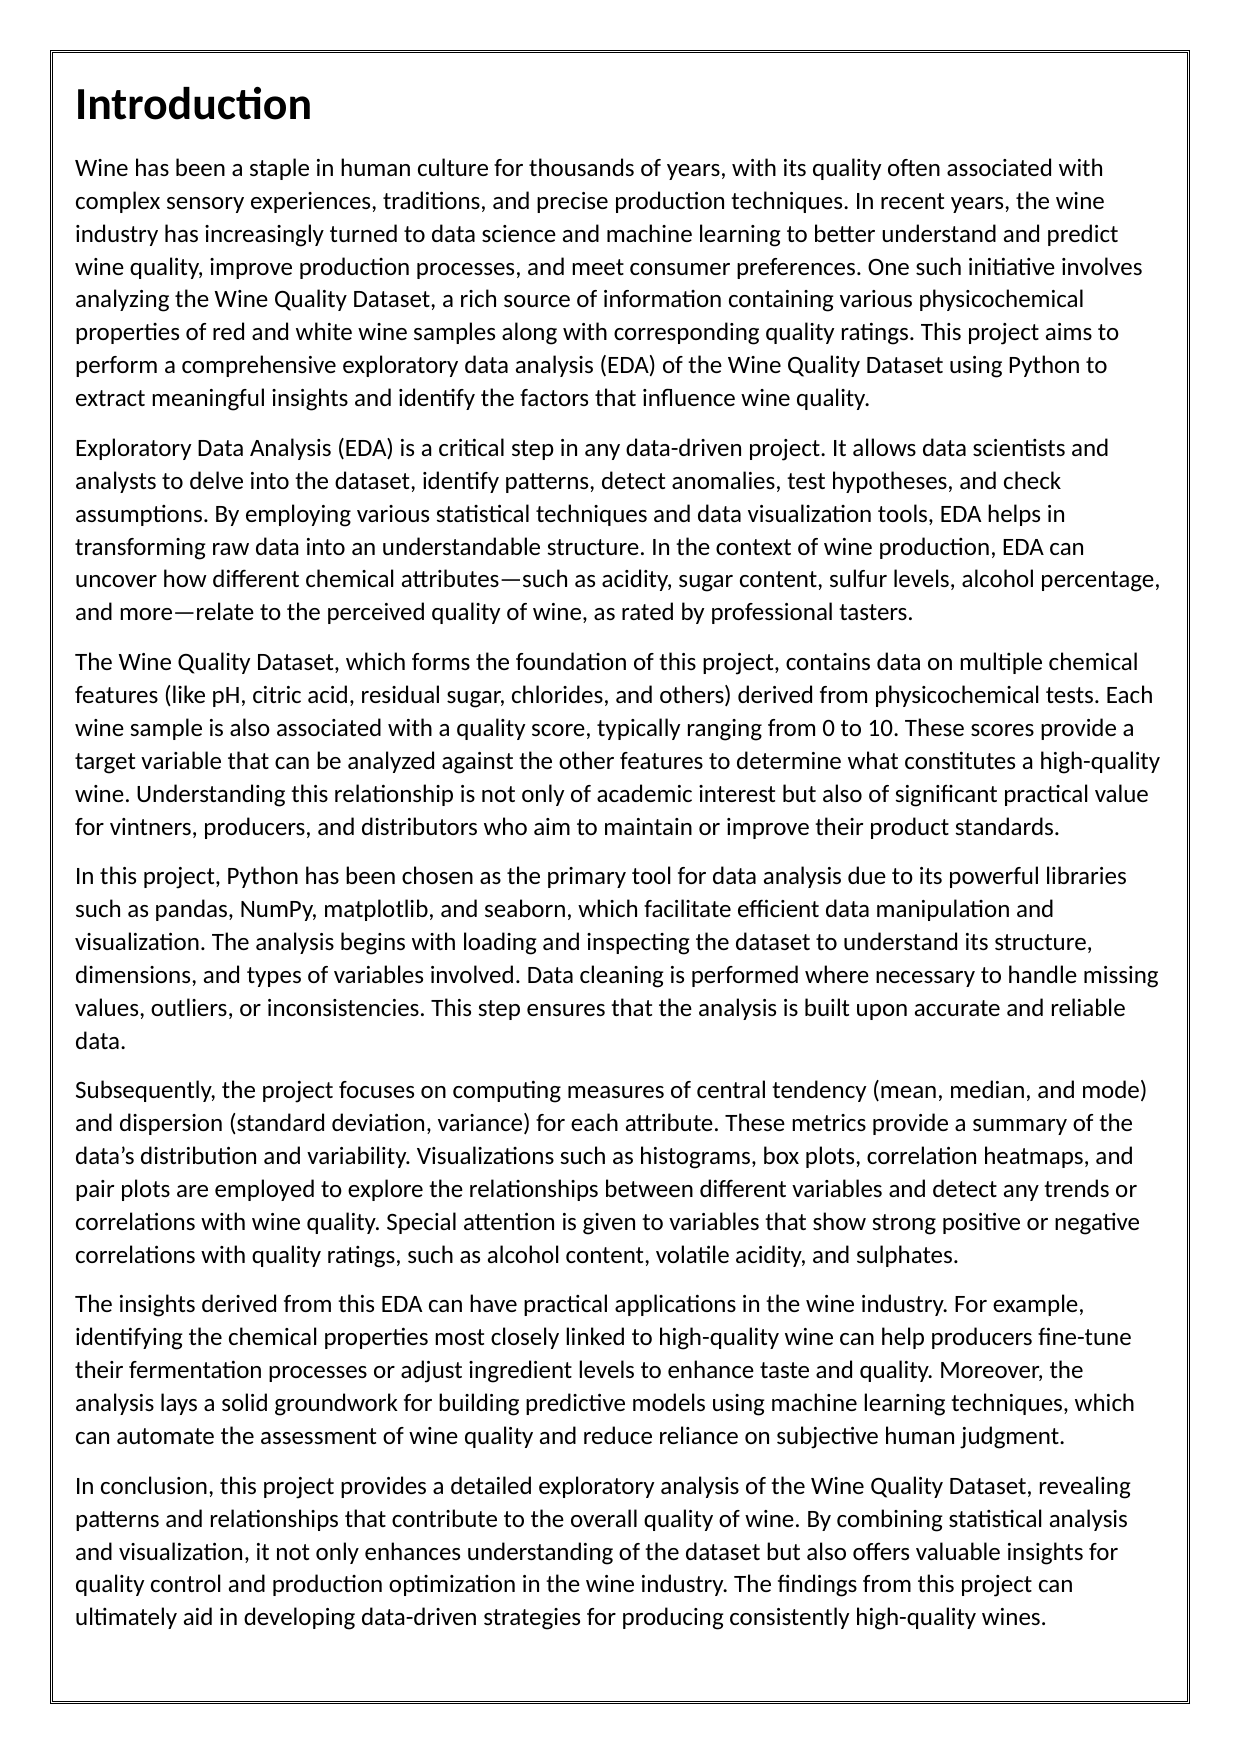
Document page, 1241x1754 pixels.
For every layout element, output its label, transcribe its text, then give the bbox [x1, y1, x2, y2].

text In conclusion, this project provides a detailed exploratory analysis of the Wine Quality Dataset, revealing patterns and relationships that contribute to the overall quality of wine. By combining statistical analysis and visualization, it not only enhances understanding of the dataset but also offers valuable insights for quality control and production optimization in the wine industry. The findings from this project can ultimately aid in developing data-driven strategies for producing consistently high-quality wines. [75, 1470, 1165, 1632]
text Subsequently, the project focuses on computing measures of central tendency (mean, median, and mode) and dispersion (standard deviation, variance) for each attribute. These metrics provide a summary of the data’s distribution and variability. Visualizations such as histograms, box plots, correlation heatmaps, and pair plots are employed to explore the relationships between different variables and detect any trends or correlations with wine quality. Special attention is given to variables that show strong positive or negative correlations with quality ratings, such as alcohol content, volatile acidity, and sulphates. [75, 1074, 1165, 1269]
text Wine has been a staple in human culture for thousands of years, with its quality often associated with complex sensory experiences, traditions, and precise production techniques. In recent years, the wine industry has increasingly turned to data science and machine learning to better understand and predict wine quality, improve production processes, and meet consumer preferences. One such initiative involves analyzing the Wine Quality Dataset, a rich source of information containing various physicochemical properties of red and white wine samples along with corresponding quality ratings. This project aims to perform a comprehensive exploratory data analysis (EDA) of the Wine Quality Dataset using Python to extract meaningful insights and identify the factors that influence wine quality. [75, 152, 1165, 413]
text The insights derived from this EDA can have practical applications in the wine industry. For example, identifying the chemical properties most closely linked to high-quality wine can help producers fine-tune their fermentation processes or adjust ingredient levels to enhance taste and quality. Moreover, the analysis lays a solid groundwork for building predictive models using machine learning techniques, which can automate the assessment of wine quality and reduce reliance on subjective human judgment. [75, 1289, 1165, 1451]
text Exploratory Data Analysis (EDA) is a critical step in any data-driven project. It allows data scientists and analysts to delve into the dataset, identify patterns, detect anomalies, test hypotheses, and check assumptions. By employing various statistical techniques and data visualization tools, EDA helps in transforming raw data into an understandable structure. In the context of wine production, EDA can uncover how different chemical attributes—such as acidity, sugar content, sulfur levels, alcohol percentage, and more—relate to the perceived quality of wine, as rated by professional tasters. [75, 432, 1165, 627]
text In this project, Python has been chosen as the primary tool for data analysis due to its powerful libraries such as pandas, NumPy, matplotlib, and seaborn, which facilitate efficient data manipulation and visualization. The analysis begins with loading and inspecting the dataset to understand its structure, dimensions, and types of variables involved. Data cleaning is performed where necessary to handle missing values, outliers, or inconsistencies. This step ensures that the analysis is built upon accurate and reliable data. [75, 860, 1165, 1055]
text Introduction [75, 75, 1165, 131]
text The Wine Quality Dataset, which forms the foundation of this project, contains data on multiple chemical features (like pH, citric acid, residual sugar, chlorides, and others) derived from physicochemical tests. Each wine sample is also associated with a quality score, typically ranging from 0 to 10. These scores provide a target variable that can be analyzed against the other features to determine what constitutes a high-quality wine. Understanding this relationship is not only of academic interest but also of significant practical value for vintners, producers, and distributors who aim to maintain or improve their product standards. [75, 646, 1165, 841]
